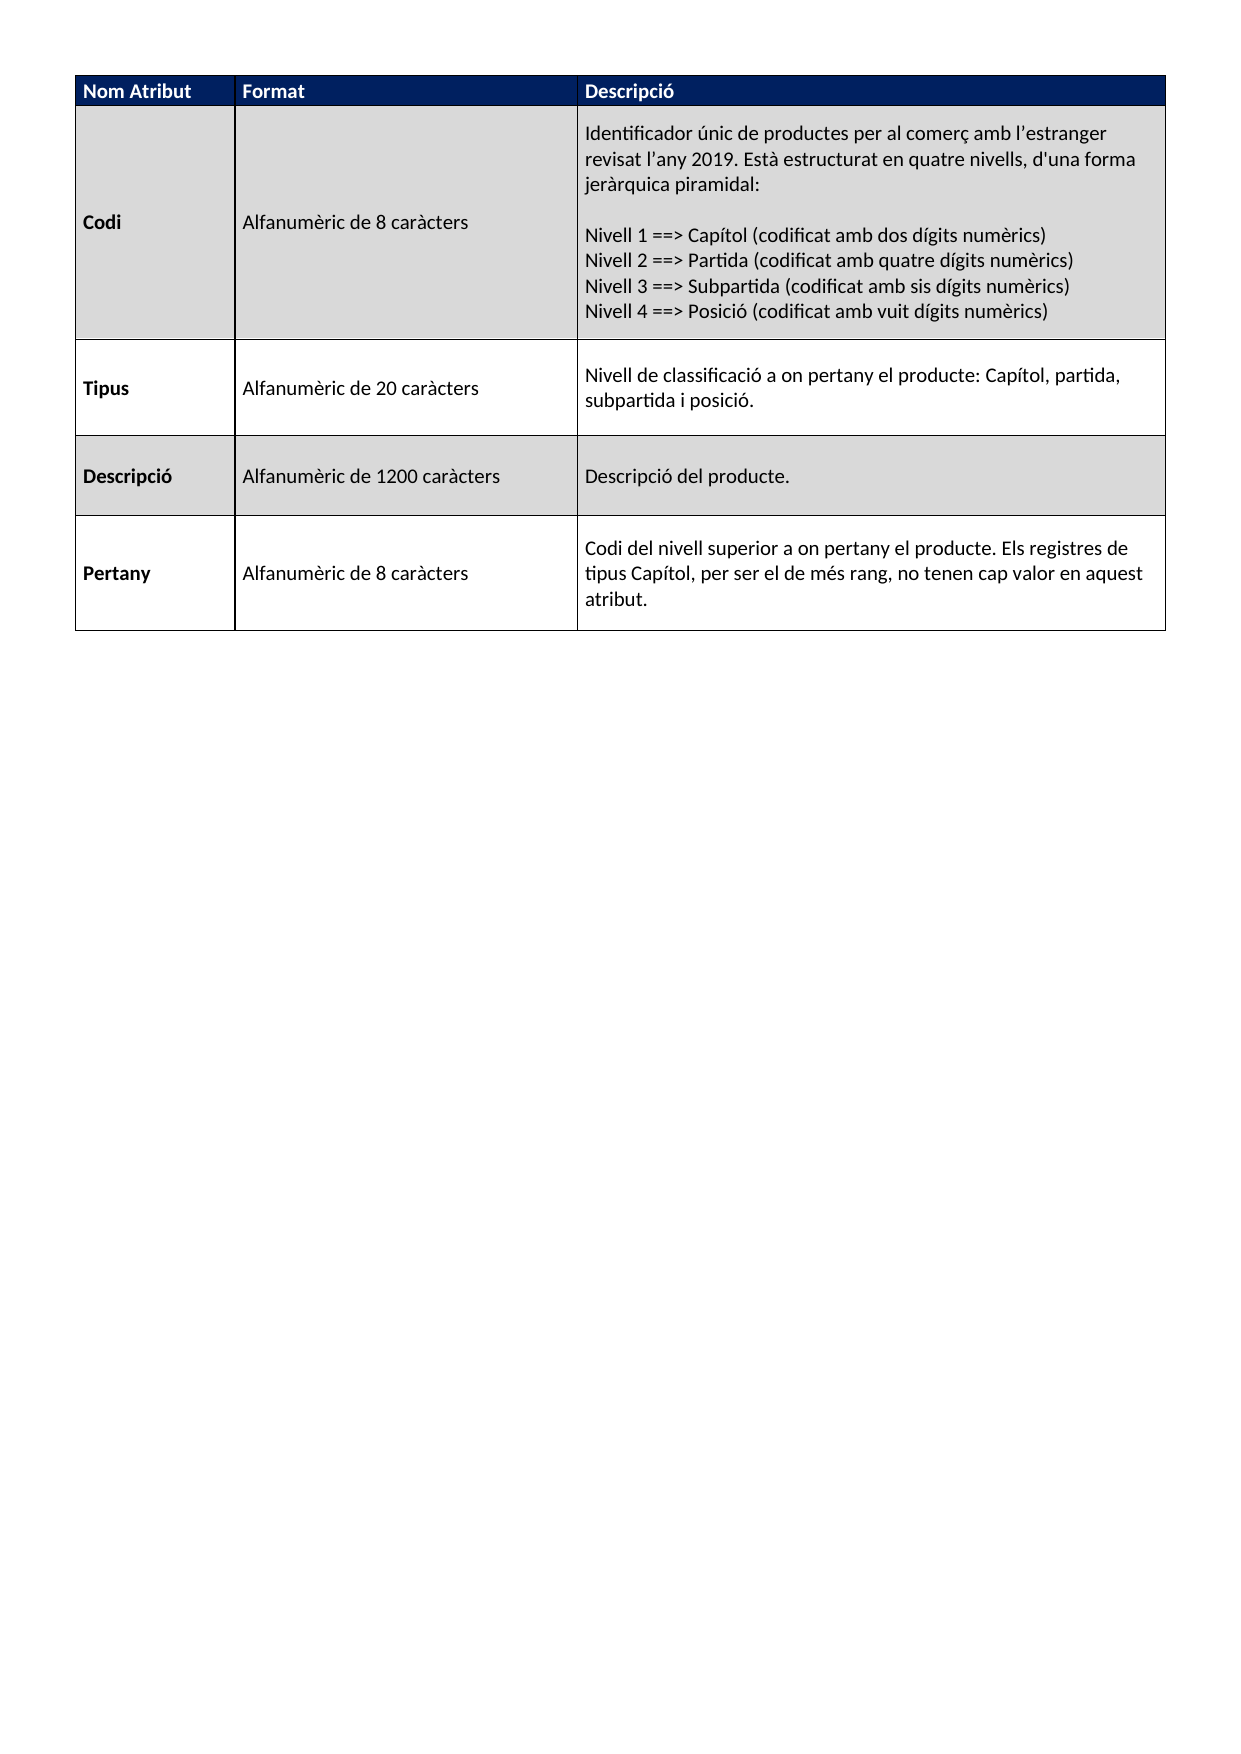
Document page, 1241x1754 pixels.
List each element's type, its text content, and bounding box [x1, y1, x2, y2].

table_cell Alfanumèric de 8 caràcters [236, 516, 577, 630]
table_cell Alfanumèric de 1200 caràcters [236, 436, 577, 515]
table_header Nom Atribut [76, 76, 234, 105]
table_cell Nivell de classificació a on pertany el producte: Capítol, partida, subpartida i posició. [578, 340, 1165, 435]
table_cell Alfanumèric de 8 caràcters [236, 106, 577, 338]
table_header Format [236, 76, 577, 105]
table_cell Tipus [76, 340, 234, 435]
table_cell Alfanumèric de 20 caràcters [236, 340, 577, 435]
table_cell Descripció [76, 436, 234, 515]
table_cell Identificador únic de productes per al comerç amb l’estranger revisat l’any 2019. Està estructurat en quatre nivells, d'una forma jeràrquica piramidal: Nivell 1 ==> Capítol (codificat amb dos dígits numèrics) Nivell 2 ==> Partida (codificat amb quatre dígits numèrics) Nivell 3 ==> Subpartida (codificat amb sis dígits numèrics) Nivell 4 ==> Posició (codificat amb vuit dígits numèrics) [578, 106, 1165, 338]
table_cell Codi [76, 106, 234, 338]
table_cell Descripció del producte. [578, 436, 1165, 515]
table_cell Pertany [76, 516, 234, 630]
table_cell Codi del nivell superior a on pertany el producte. Els registres de tipus Capítol, per ser el de més rang, no tenen cap valor en aquest atribut. [578, 516, 1165, 630]
table_header Descripció [578, 76, 1165, 105]
